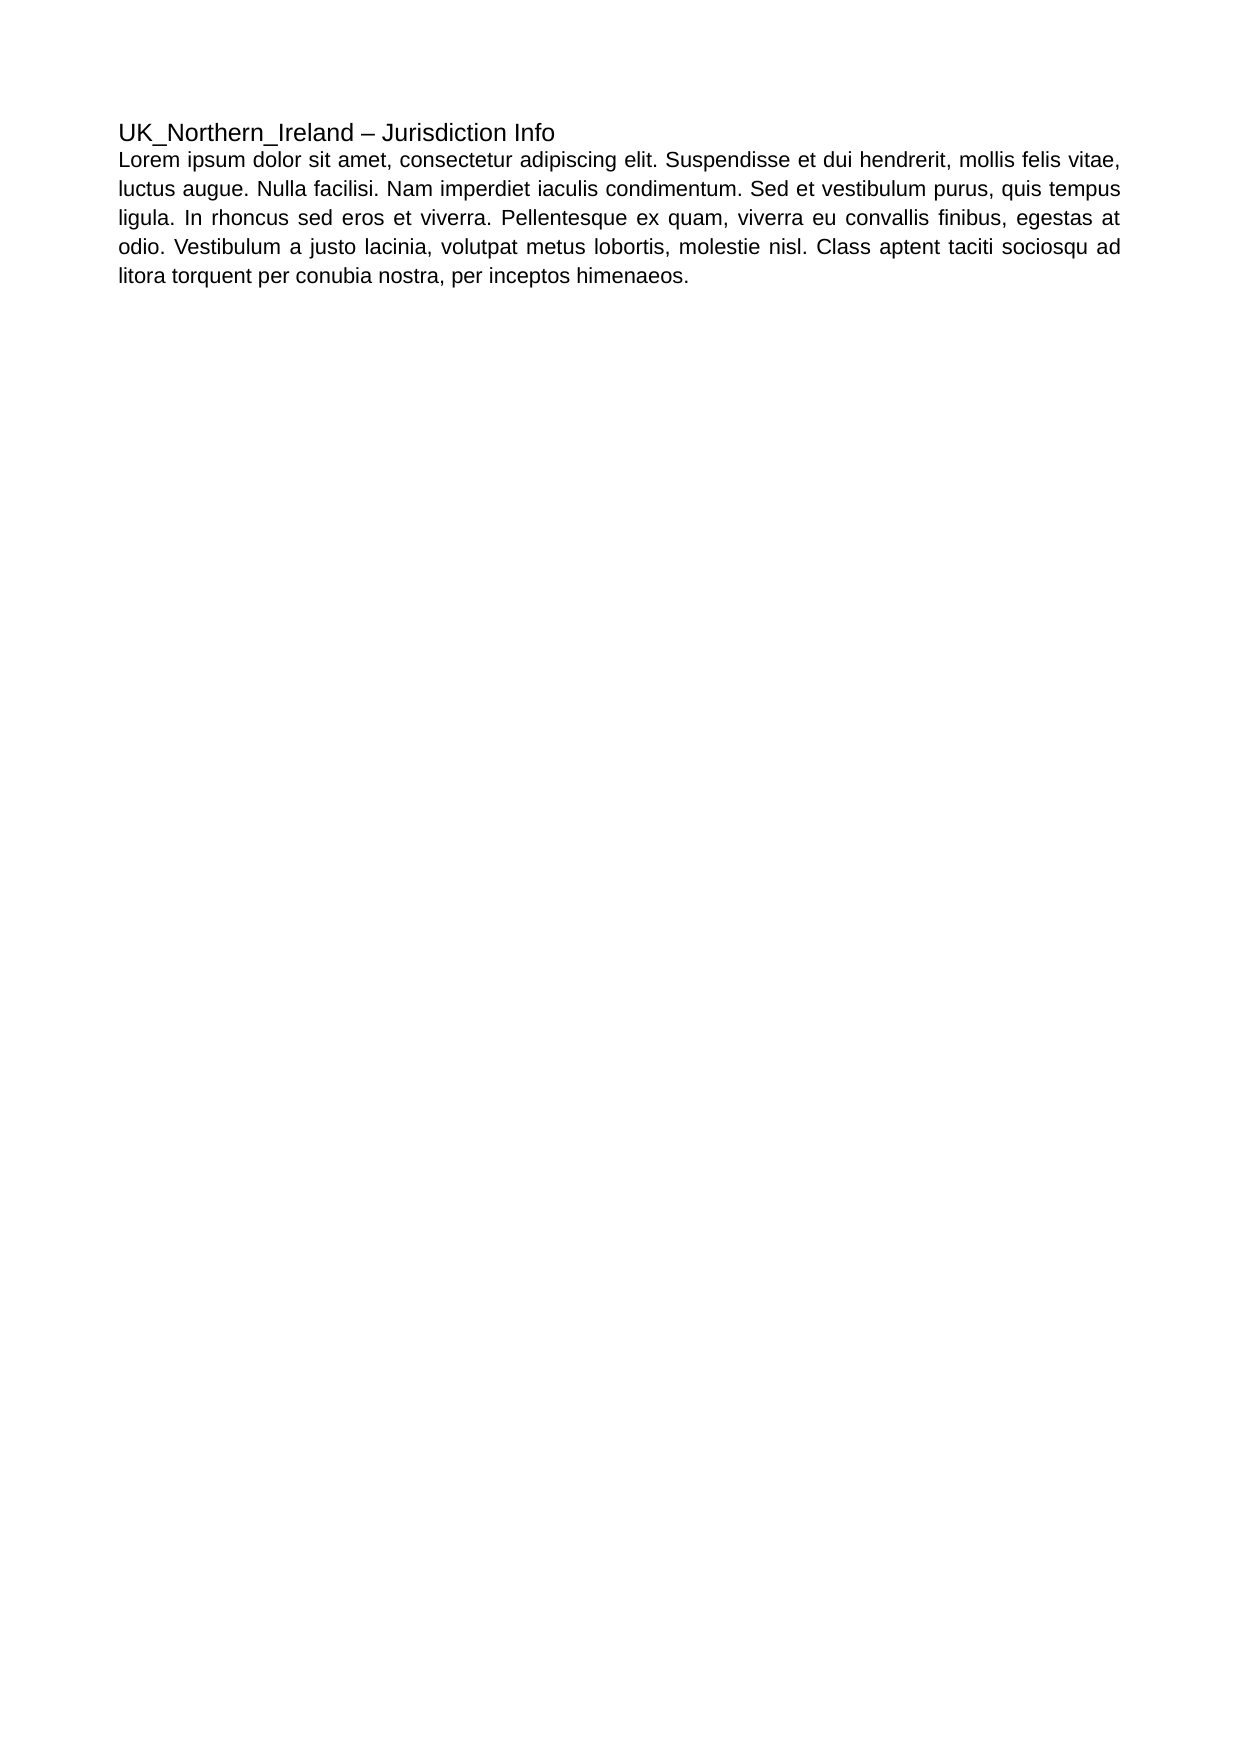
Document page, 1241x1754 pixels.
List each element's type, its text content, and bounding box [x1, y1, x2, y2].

text UK_Northern_Ireland – Jurisdiction Info [118, 118, 1122, 147]
text Lorem ipsum dolor sit amet, consectetur adipiscing elit. Suspendisse et dui hendrerit, mollis felis vitae, luctus augue. Nulla facilisi. Nam imperdiet iaculis condimentum. Sed et vestibulum purus, quis tempus ligula. In rhoncus sed eros et viverra. Pellentesque ex quam, viverra eu convallis finibus, egestas at odio. Vestibulum a justo lacinia, volutpat metus lobortis, molestie nisl. Class aptent taciti sociosqu ad litora torquent per conubia nostra, per inceptos himenaeos. [118, 147, 1122, 288]
